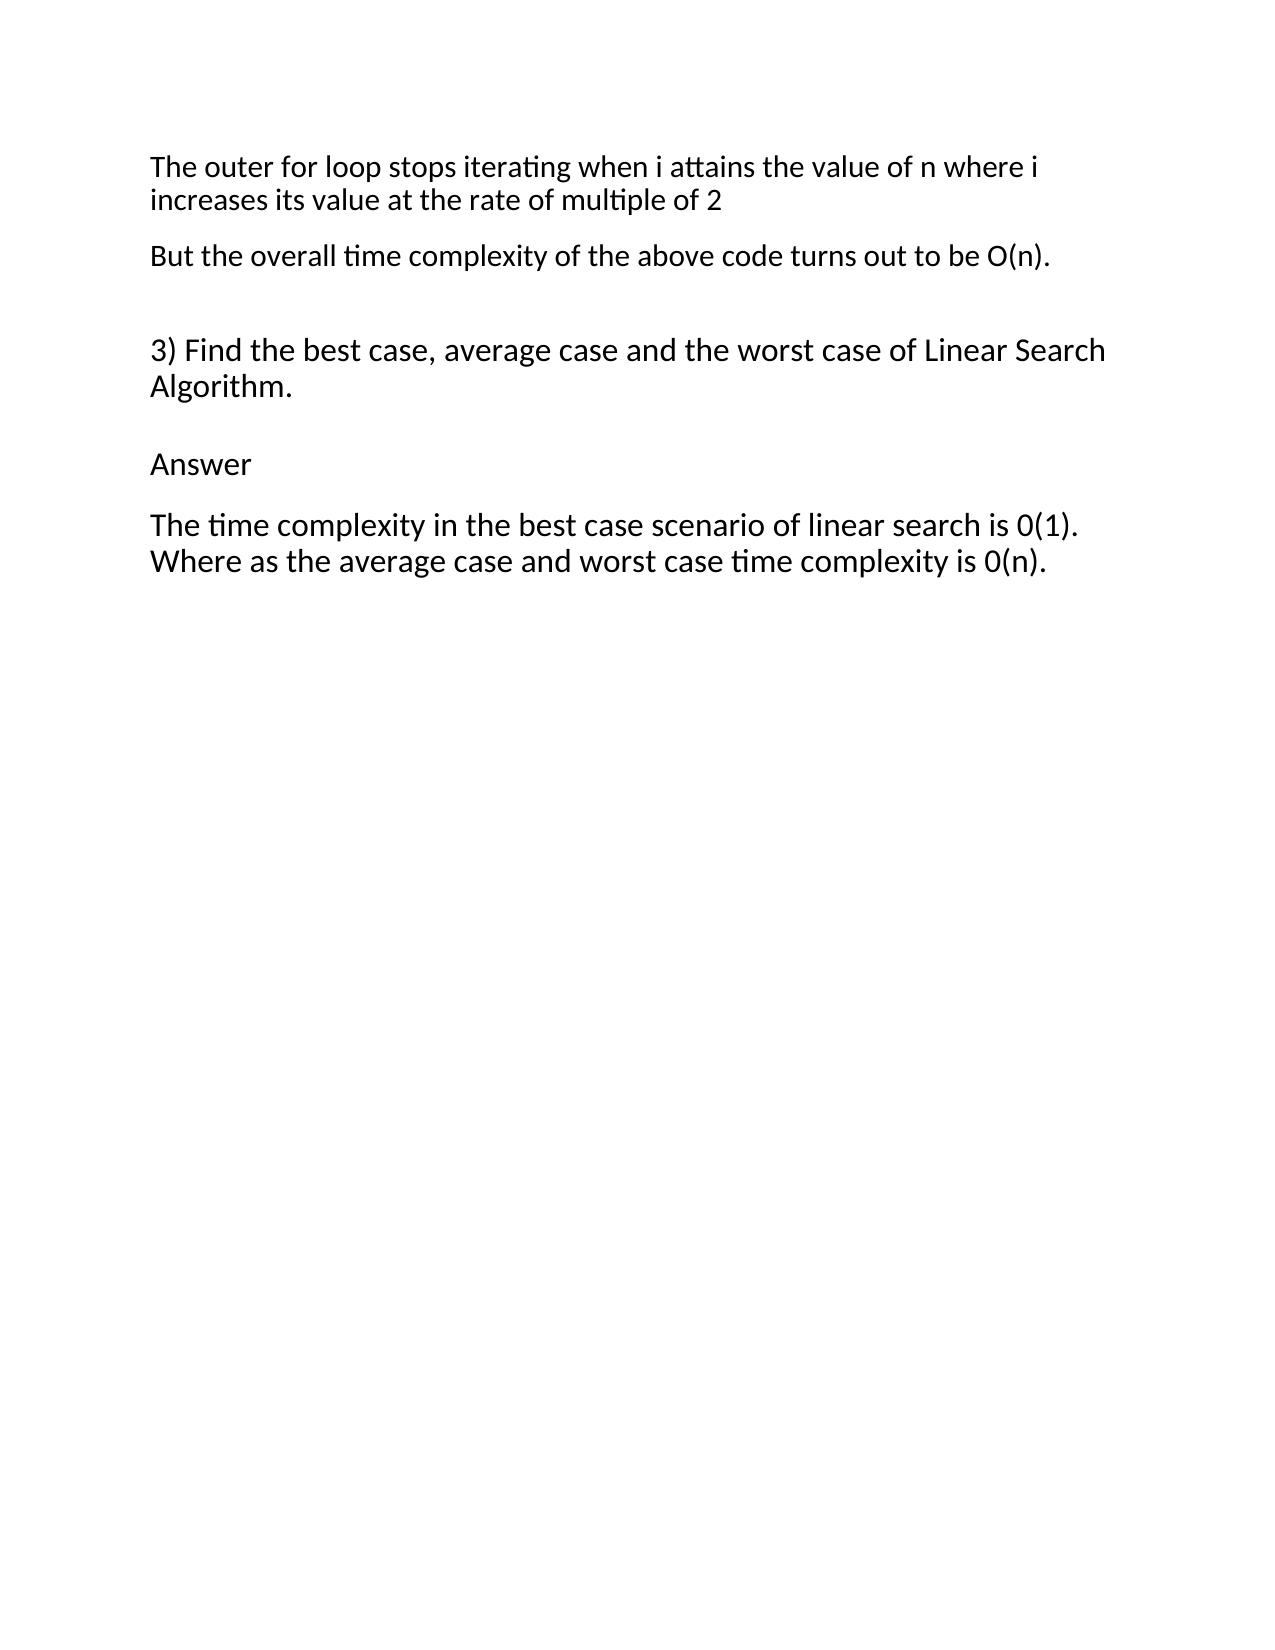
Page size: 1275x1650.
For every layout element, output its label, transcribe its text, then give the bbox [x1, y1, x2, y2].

text The outer for loop stops iterating when i attains the value of n where i increases its value at the rate of multiple of 2 [150, 150, 1125, 219]
text But the overall time complexity of the above code turns out to be O(n). [150, 239, 1125, 274]
text The time complexity in the best case scenario of linear search is 0(1). [150, 507, 1125, 543]
text Where as the average case and worst case time complexity is 0(n). [150, 543, 1125, 580]
text 3) Find the best case, average case and the worst case of Linear Search Algorithm. [150, 333, 1125, 406]
text Answer [150, 447, 1125, 483]
